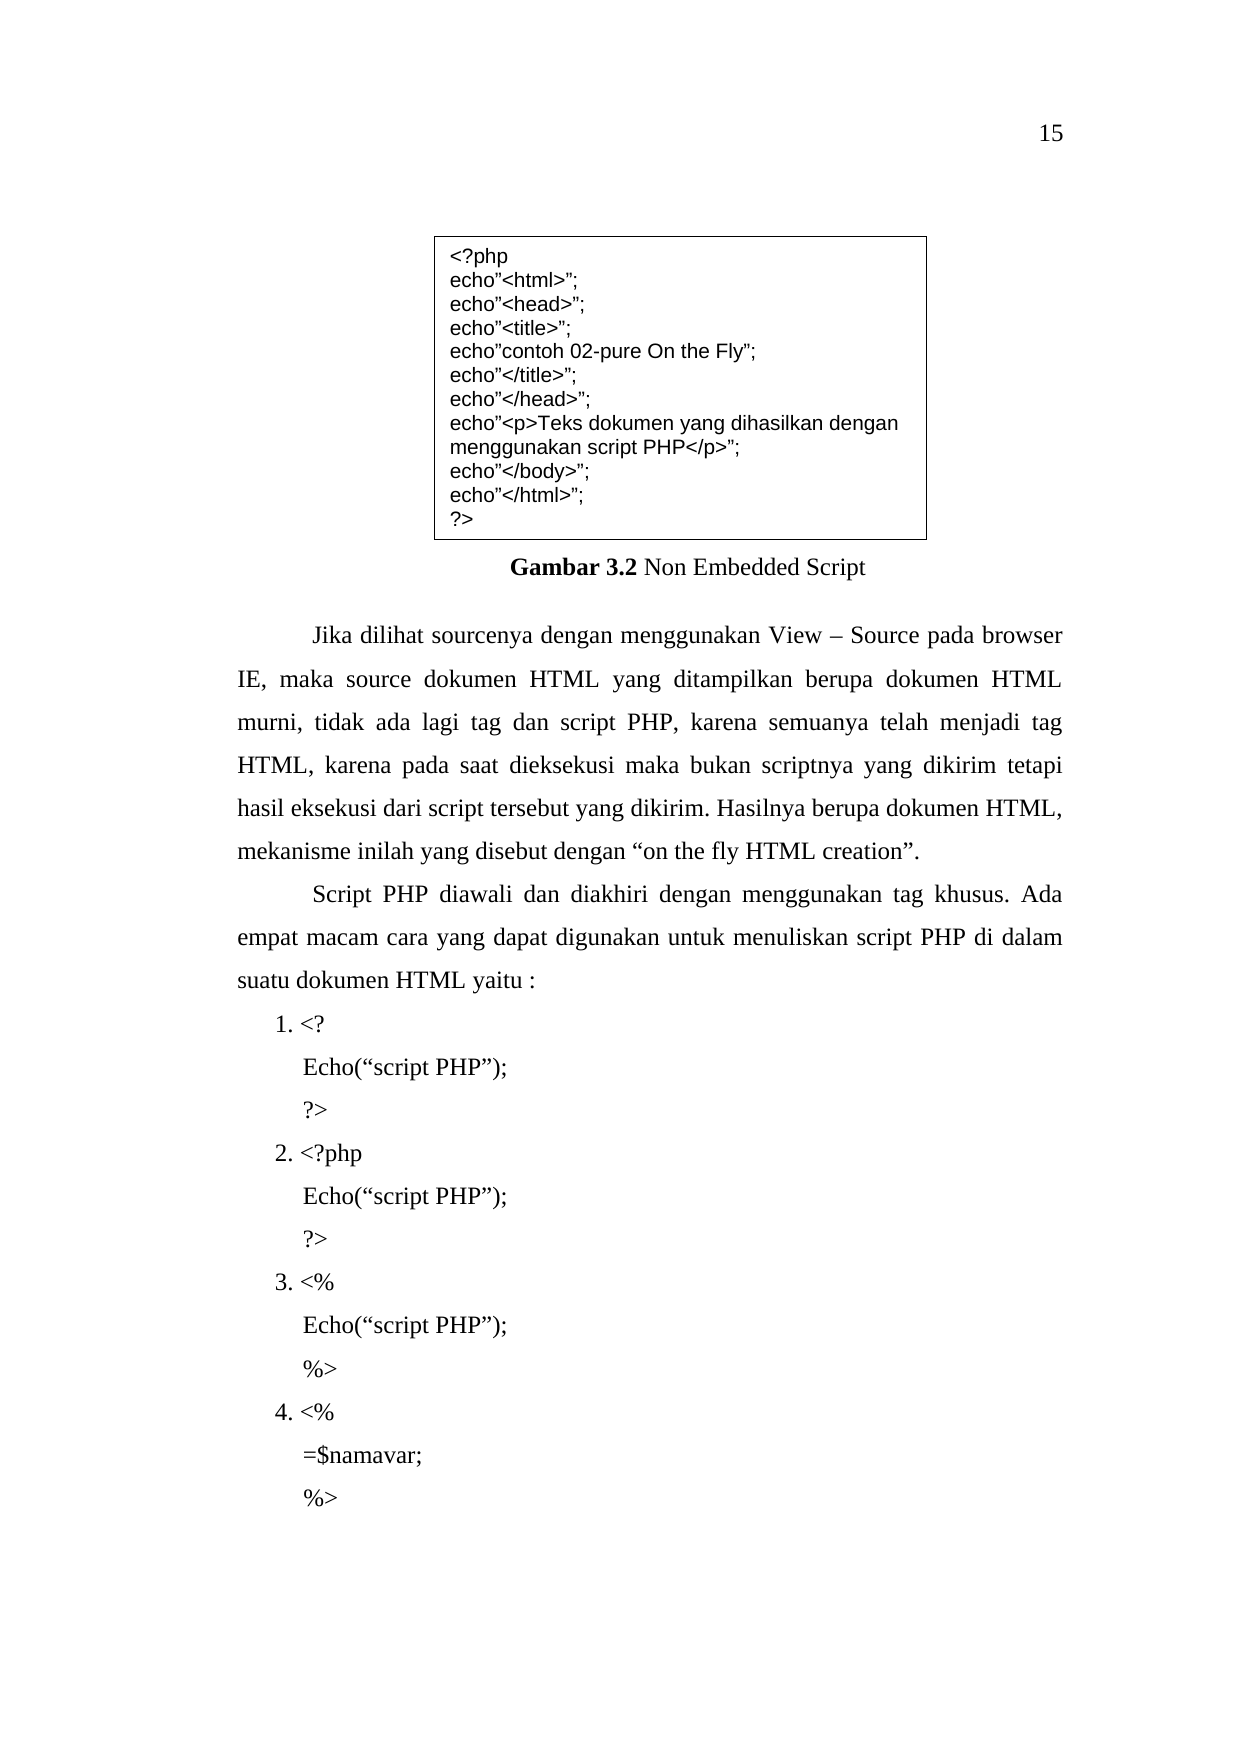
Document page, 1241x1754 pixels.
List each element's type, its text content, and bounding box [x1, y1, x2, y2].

list Script PHP diawali dan diakhiri dengan menggunakan tag khusus. Ada empat macam cara yang dapat digunakan untuk menuliskan script PHP di dalam suatu dokumen HTML yaitu : [237, 879, 1063, 994]
list =$namavar; [274, 1440, 1063, 1469]
list Gambar 3.2 Non Embedded Script [312, 552, 1063, 581]
list 3. <% [274, 1267, 1063, 1296]
list %> [274, 1354, 1063, 1382]
list ?> [274, 1224, 1063, 1253]
list 4. <% [274, 1397, 1063, 1426]
list 2. <?php [274, 1138, 1063, 1167]
list %> [274, 1483, 1063, 1512]
list Jika dilihat sourcenya dengan menggunakan View – Source pada browser IE, maka source dokumen HTML yang ditampilkan berupa dokumen HTML murni, tidak ada lagi tag dan script PHP, karena semuanya telah menjadi tag HTML, karena pada saat dieksekusi maka bukan scriptnya yang dikirim tetapi hasil eksekusi dari script tersebut yang dikirim. Hasilnya berupa dokumen HTML, mekanisme inilah yang disebut dengan “on the fly HTML creation”. [237, 621, 1063, 865]
list 1. <? [274, 1009, 1063, 1037]
list Echo(“script PHP”); [274, 1052, 1063, 1081]
list Echo(“script PHP”); [274, 1311, 1063, 1339]
list Echo(“script PHP”); [274, 1181, 1063, 1210]
list ?> [274, 1095, 1063, 1124]
